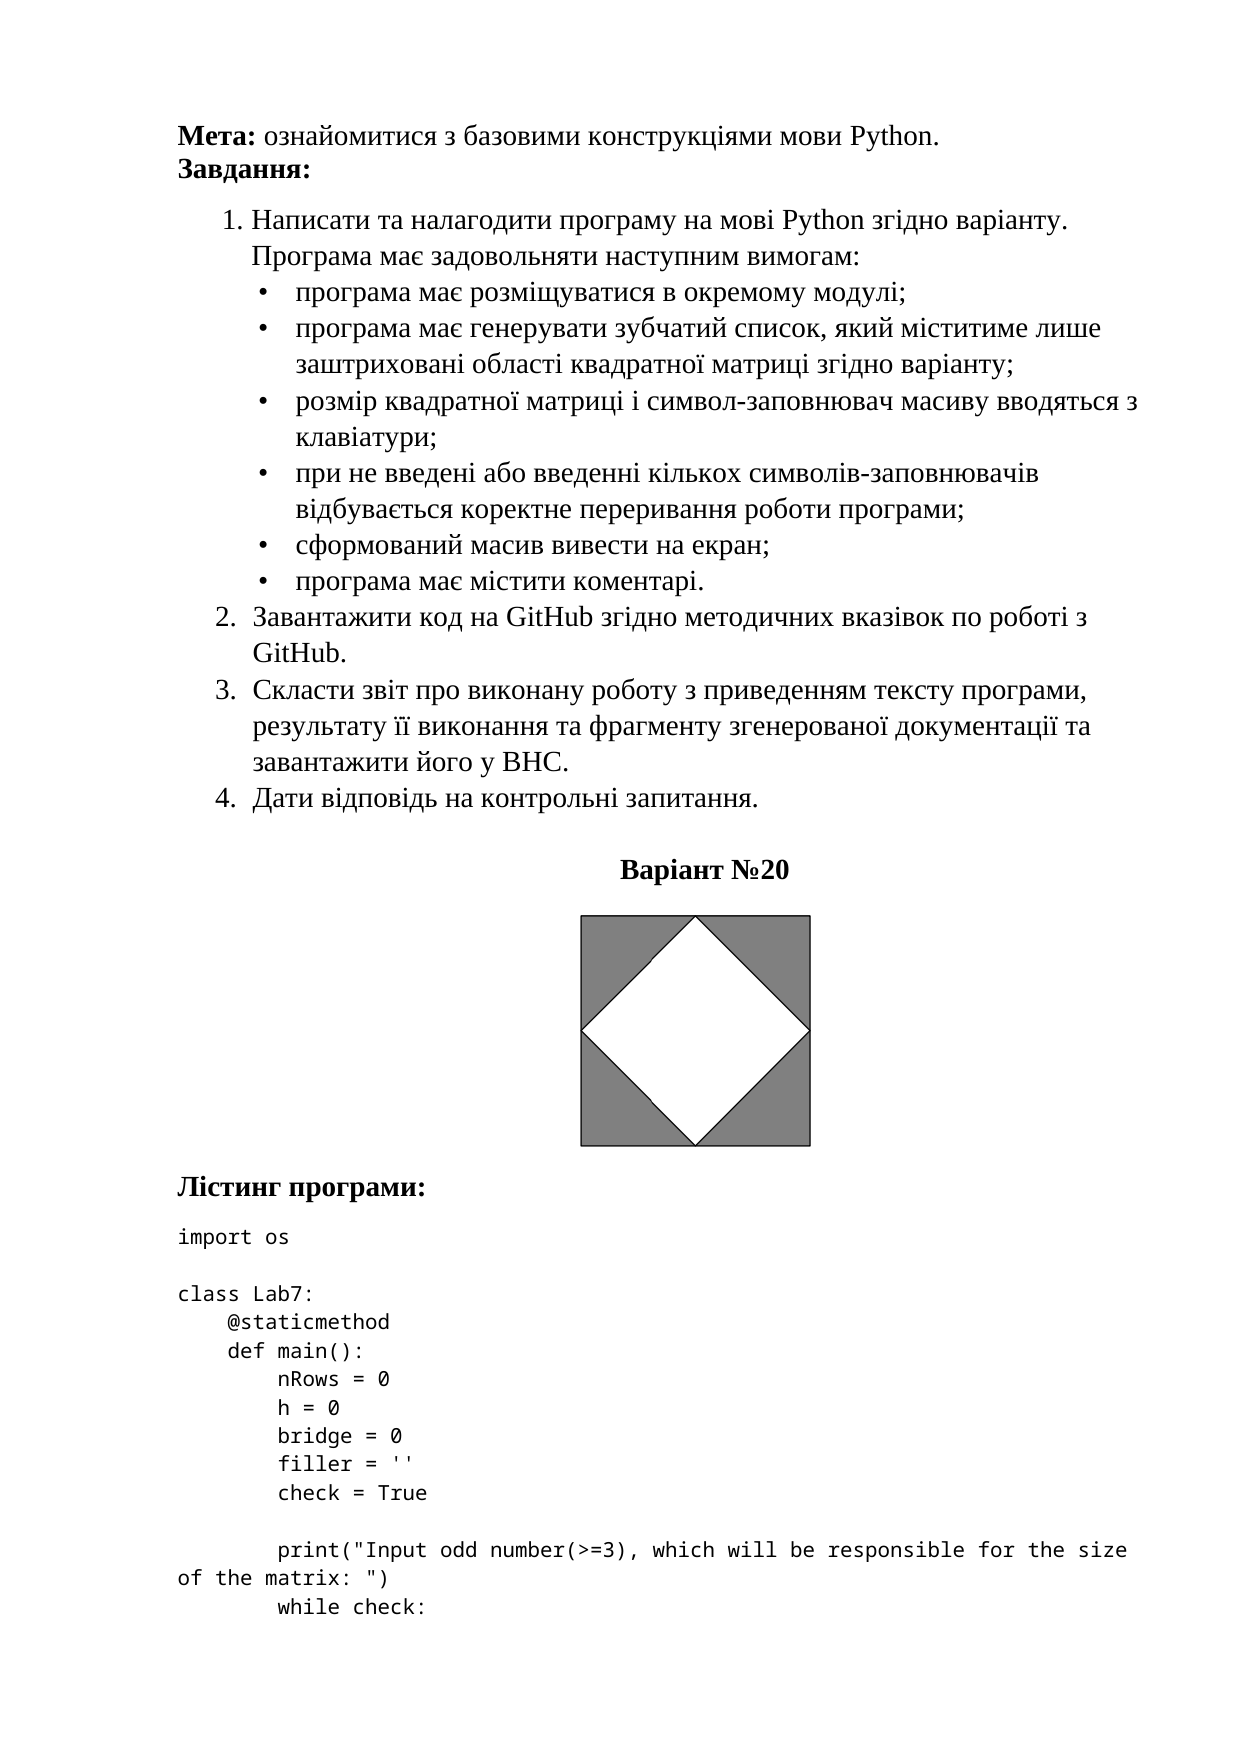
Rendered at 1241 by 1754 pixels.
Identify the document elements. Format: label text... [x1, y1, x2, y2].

text while check: [177, 1592, 1152, 1620]
text bridge = 0 [177, 1421, 1152, 1449]
picture [526, 905, 840, 1151]
list Завантажити код на GitHub згідно методичних вказівок по роботі з GitHub. [215, 599, 1152, 669]
text filler = '' [177, 1449, 1152, 1478]
text @staticmethod [177, 1307, 1152, 1336]
text print("Input odd number(>=3), which will be responsible for the size of the matrix: ") [177, 1535, 1152, 1592]
list Дати відповідь на контрольні запитання. [215, 780, 1152, 814]
text class Lab7: [177, 1279, 1152, 1307]
list програма має розміщуватися в окремому модулі; [258, 274, 1152, 308]
list програма має містити коментарі. [258, 563, 1152, 597]
list при не введені або введенні кількох символів-заповнювачів відбувається коректне переривання роботи програми; [258, 455, 1152, 524]
list Написати та налагодити програму на мові Python згідно варіанту. Програма має задовольняти наступним вимогам: [222, 202, 1152, 272]
list програма має генерувати зубчатий список, який міститиме лише заштриховані області квадратної матриці згідно варіанту; [258, 310, 1152, 380]
text nRows = 0 [177, 1364, 1152, 1393]
list Скласти звіт про виконану роботу з приведенням тексту програми, результату її виконання та фрагменту згенерованої документації та завантажити його у ВНС. [215, 672, 1152, 778]
list сформований масив вивести на екран; [258, 527, 1152, 561]
text Мета: ознайомитися з базовими конструкціями мови Python. Завдання: [177, 118, 1152, 185]
text import os [177, 1222, 1152, 1251]
text check = True [177, 1478, 1152, 1506]
list розмір квадратної матриці і символ-заповнювач масиву вводяться з клавіатури; [258, 383, 1152, 452]
text Лістинг програми: [177, 1169, 1152, 1203]
text def main(): [177, 1336, 1152, 1364]
list Варіант №20 [547, 852, 1152, 886]
text h = 0 [177, 1393, 1152, 1421]
